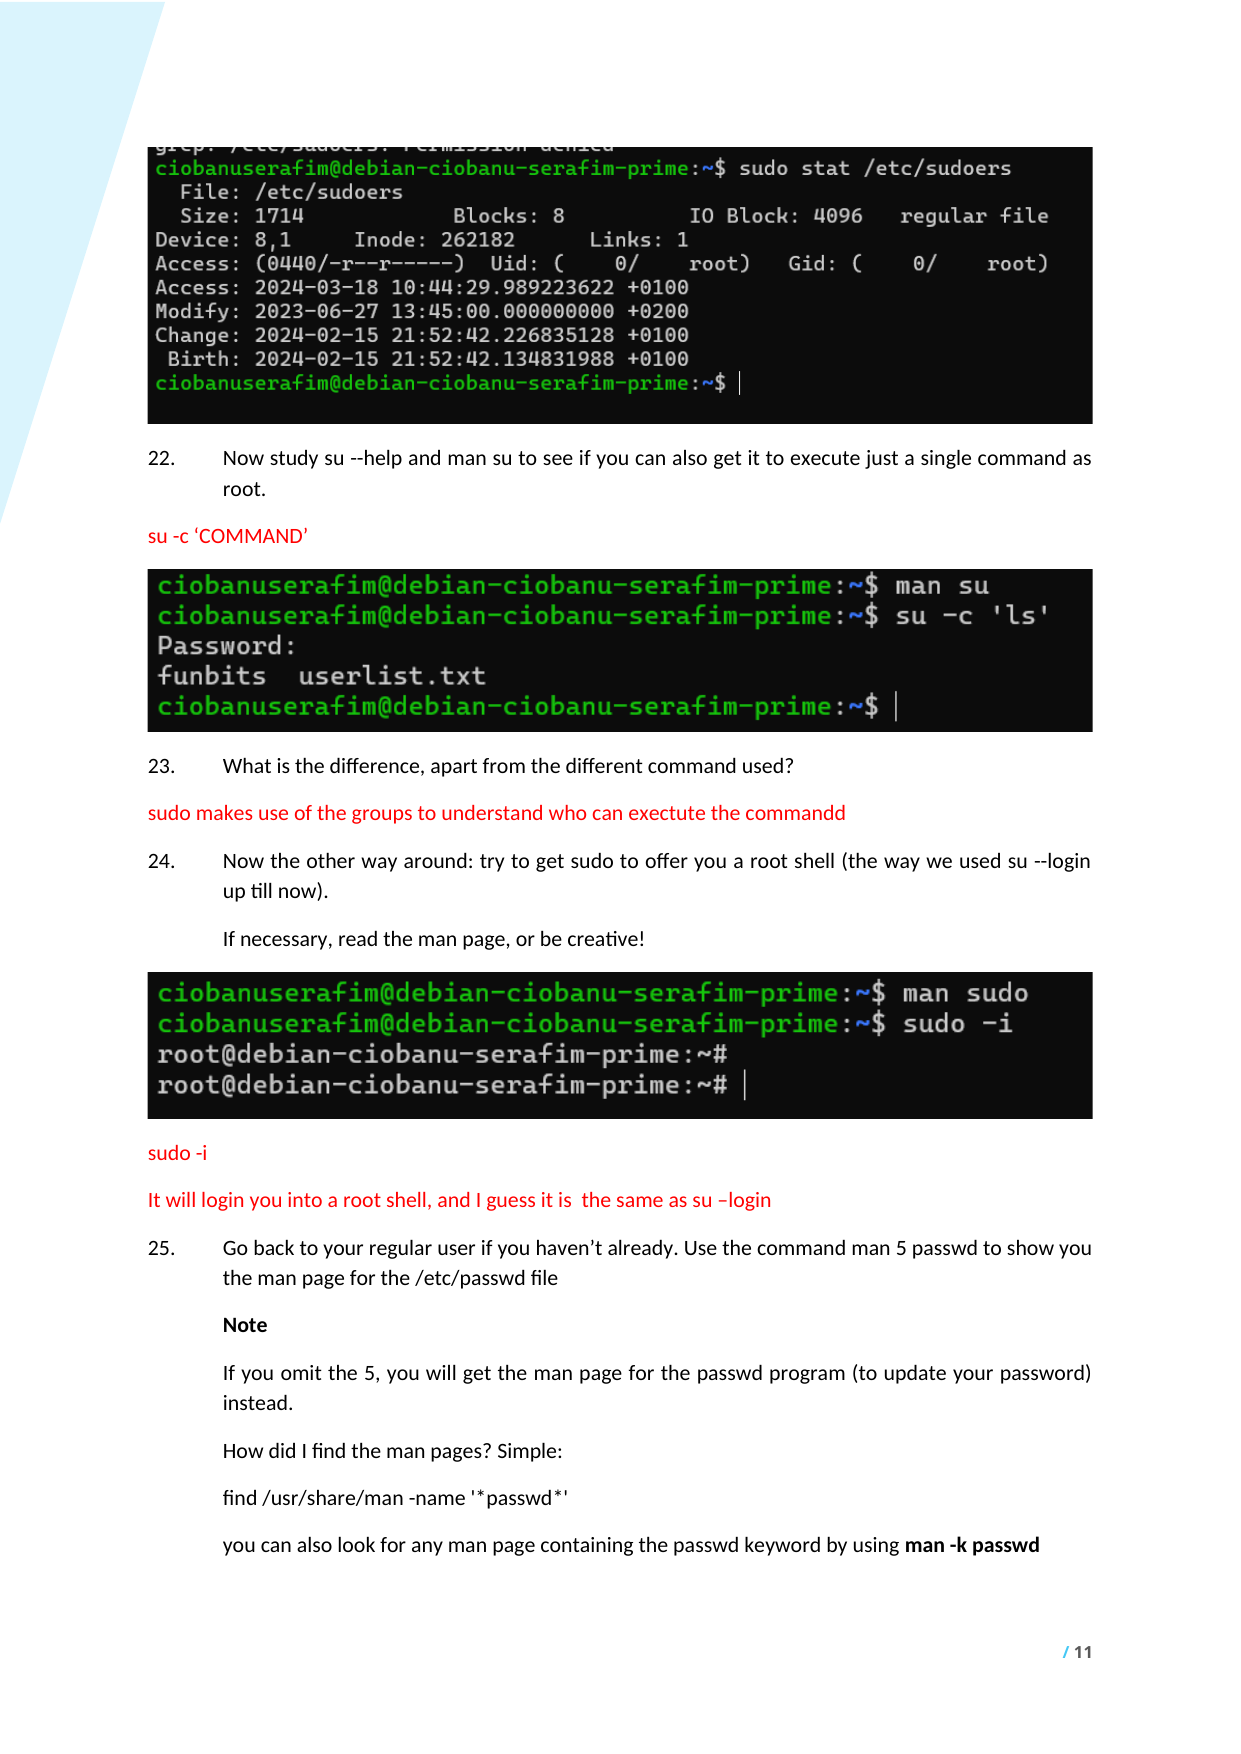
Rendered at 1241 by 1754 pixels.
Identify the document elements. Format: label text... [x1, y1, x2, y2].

text 22. Now study su --help and man su to see if you can also get it to execute just a single command as root. [148, 444, 1093, 502]
text find /usr/share/man -name '*passwd*' [148, 1484, 1093, 1511]
text su -c ‘COMMAND’ [148, 522, 1093, 549]
text 25. Go back to your regular user if you haven’t already. Use the command man 5 passwd to show you the man page for the /etc/passwd file [148, 1234, 1093, 1291]
text How did I find the man pages? Simple: [148, 1437, 1093, 1463]
picture [147, 972, 1093, 1119]
text Note [148, 1312, 1093, 1338]
text 23. What is the difference, apart from the different command used? [148, 752, 1093, 779]
text It will login you into a root shell, and I guess it is the same as su –login [148, 1186, 1093, 1213]
text sudo makes use of the groups to understand who can exectute the commandd [148, 799, 1093, 826]
picture [147, 147, 1093, 424]
text you can also look for any man page containing the passwd keyword by using man -k passwd [148, 1531, 1093, 1558]
text 24. Now the other way around: try to get sudo to offer you a root shell (the way we used su --login up till now). [148, 847, 1093, 904]
picture [147, 569, 1093, 732]
text If you omit the 5, you will get the man page for the passwd program (to update your password) instead. [223, 1359, 1093, 1416]
text sudo -i [148, 1139, 1093, 1166]
text If necessary, read the man page, or be creative! [148, 925, 1093, 951]
